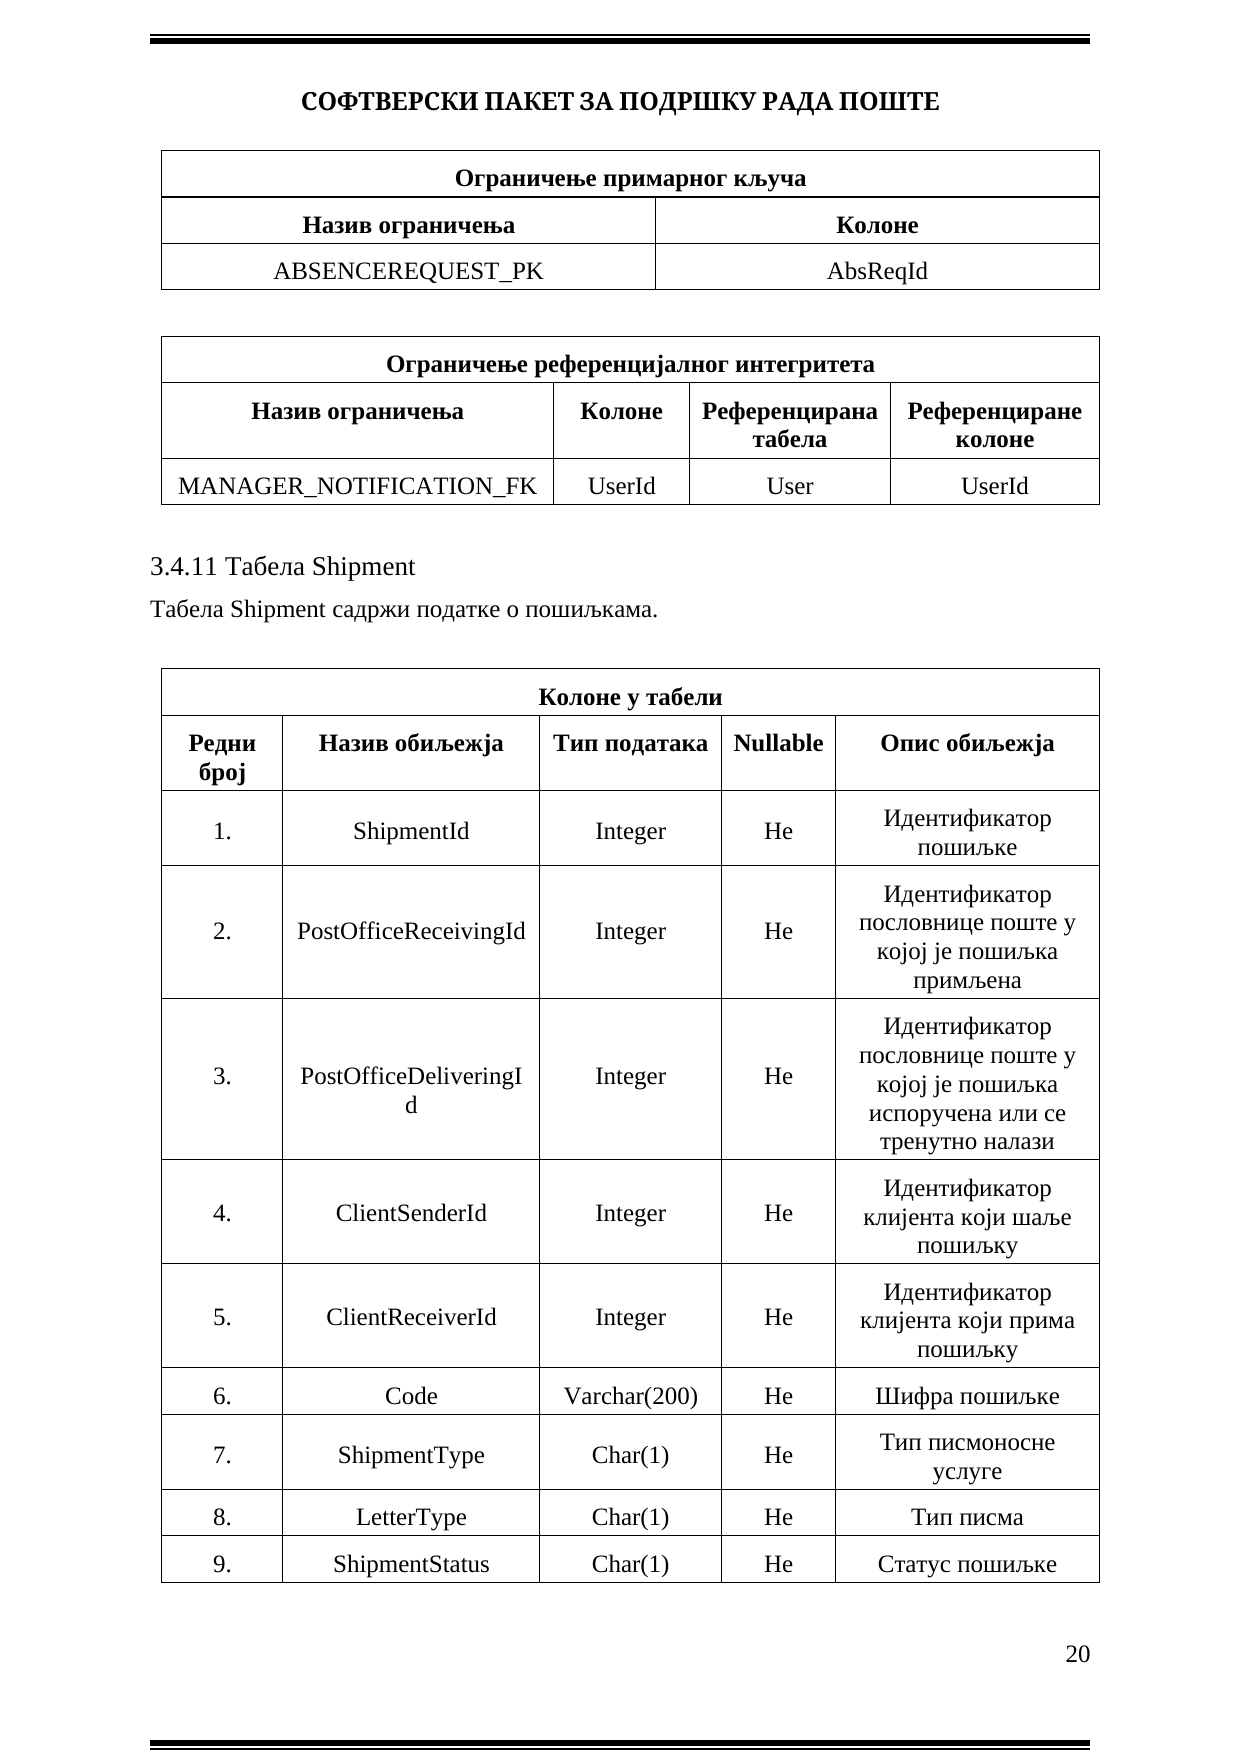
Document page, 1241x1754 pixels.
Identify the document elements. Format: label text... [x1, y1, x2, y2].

table_cell Не [722, 1264, 835, 1367]
table_cell 4. [162, 1160, 282, 1263]
table_cell Не [722, 1536, 835, 1582]
table_cell LetterType [283, 1490, 539, 1535]
table_cell ABSENCEREQUEST_PK [162, 244, 655, 289]
table_cell 8. [162, 1490, 282, 1535]
table_cell Статус пошиљке [836, 1536, 1099, 1582]
table_cell Char(1) [540, 1415, 721, 1489]
table_cell Code [283, 1368, 539, 1414]
table_cell Референциране колоне [891, 383, 1099, 457]
table_cell Идентификатор пословнице поште у којој је пошиљка испоручена или се тренутно налази [836, 999, 1099, 1159]
table_cell Назив ограничења [162, 383, 553, 457]
table_cell Не [722, 1490, 835, 1535]
table_cell ShipmentId [283, 791, 539, 865]
table_cell 5. [162, 1264, 282, 1367]
table_cell 9. [162, 1536, 282, 1582]
table_cell Идентификатор пошиљке [836, 791, 1099, 865]
table_cell Редни број [162, 716, 282, 790]
table_cell Char(1) [540, 1536, 721, 1582]
table_cell Колоне [656, 198, 1099, 243]
table_cell Назив обиљежја [283, 716, 539, 790]
table_cell Тип писма [836, 1490, 1099, 1535]
table_cell Идентификатор пословнице поште у којој је пошиљка примљена [836, 866, 1099, 998]
table_cell Не [722, 1368, 835, 1414]
table_cell ShipmentStatus [283, 1536, 539, 1582]
table_cell 7. [162, 1415, 282, 1489]
table_cell Шифра пошиљке [836, 1368, 1099, 1414]
table_cell UserId [554, 459, 689, 504]
table_cell Integer [540, 791, 721, 865]
table_cell Char(1) [540, 1490, 721, 1535]
table_cell Не [722, 1415, 835, 1489]
table_cell Тип писмоносне услуге [836, 1415, 1099, 1489]
table_cell Колоне [554, 383, 689, 457]
table_cell Не [722, 866, 835, 998]
table_cell Референцирана табела [690, 383, 890, 457]
table_cell 1. [162, 791, 282, 865]
table_cell Nullable [722, 716, 835, 790]
subtitle Табела Shipment [150, 550, 1090, 582]
table_cell Назив ограничења [162, 198, 655, 243]
table_header Ограничење примарног кључа [162, 151, 1099, 196]
table_cell Varchar(200) [540, 1368, 721, 1414]
table_cell MANAGER_NOTIFICATION_FK [162, 459, 553, 504]
table_cell Integer [540, 1160, 721, 1263]
table_cell ClientSenderId [283, 1160, 539, 1263]
table_cell Тип података [540, 716, 721, 790]
table_cell Integer [540, 1264, 721, 1367]
table_cell UserId [891, 459, 1099, 504]
table_cell Не [722, 791, 835, 865]
table_cell PostOfficeDeliveringId [283, 999, 539, 1159]
table_cell PostOfficeReceivingId [283, 866, 539, 998]
table_cell Integer [540, 866, 721, 998]
table_cell Идентификатор клијента који шаље пошиљку [836, 1160, 1099, 1263]
table_cell 6. [162, 1368, 282, 1414]
table_cell Опис обиљежја [836, 716, 1099, 790]
table_cell ClientReceiverId [283, 1264, 539, 1367]
table_cell Не [722, 1160, 835, 1263]
table_cell Integer [540, 999, 721, 1159]
table_cell Идентификатор клијента који прима пошиљку [836, 1264, 1099, 1367]
table_cell ShipmentType [283, 1415, 539, 1489]
table_cell AbsReqId [656, 244, 1099, 289]
table_header Ограничење референцијалног интегритета [162, 337, 1099, 382]
table_cell 2. [162, 866, 282, 998]
table_cell 3. [162, 999, 282, 1159]
table_cell User [690, 459, 890, 504]
text Табела Shipment садржи податке о пошиљкама. [150, 594, 1090, 623]
table_cell Не [722, 999, 835, 1159]
table_header Колоне у табели [162, 669, 1099, 715]
